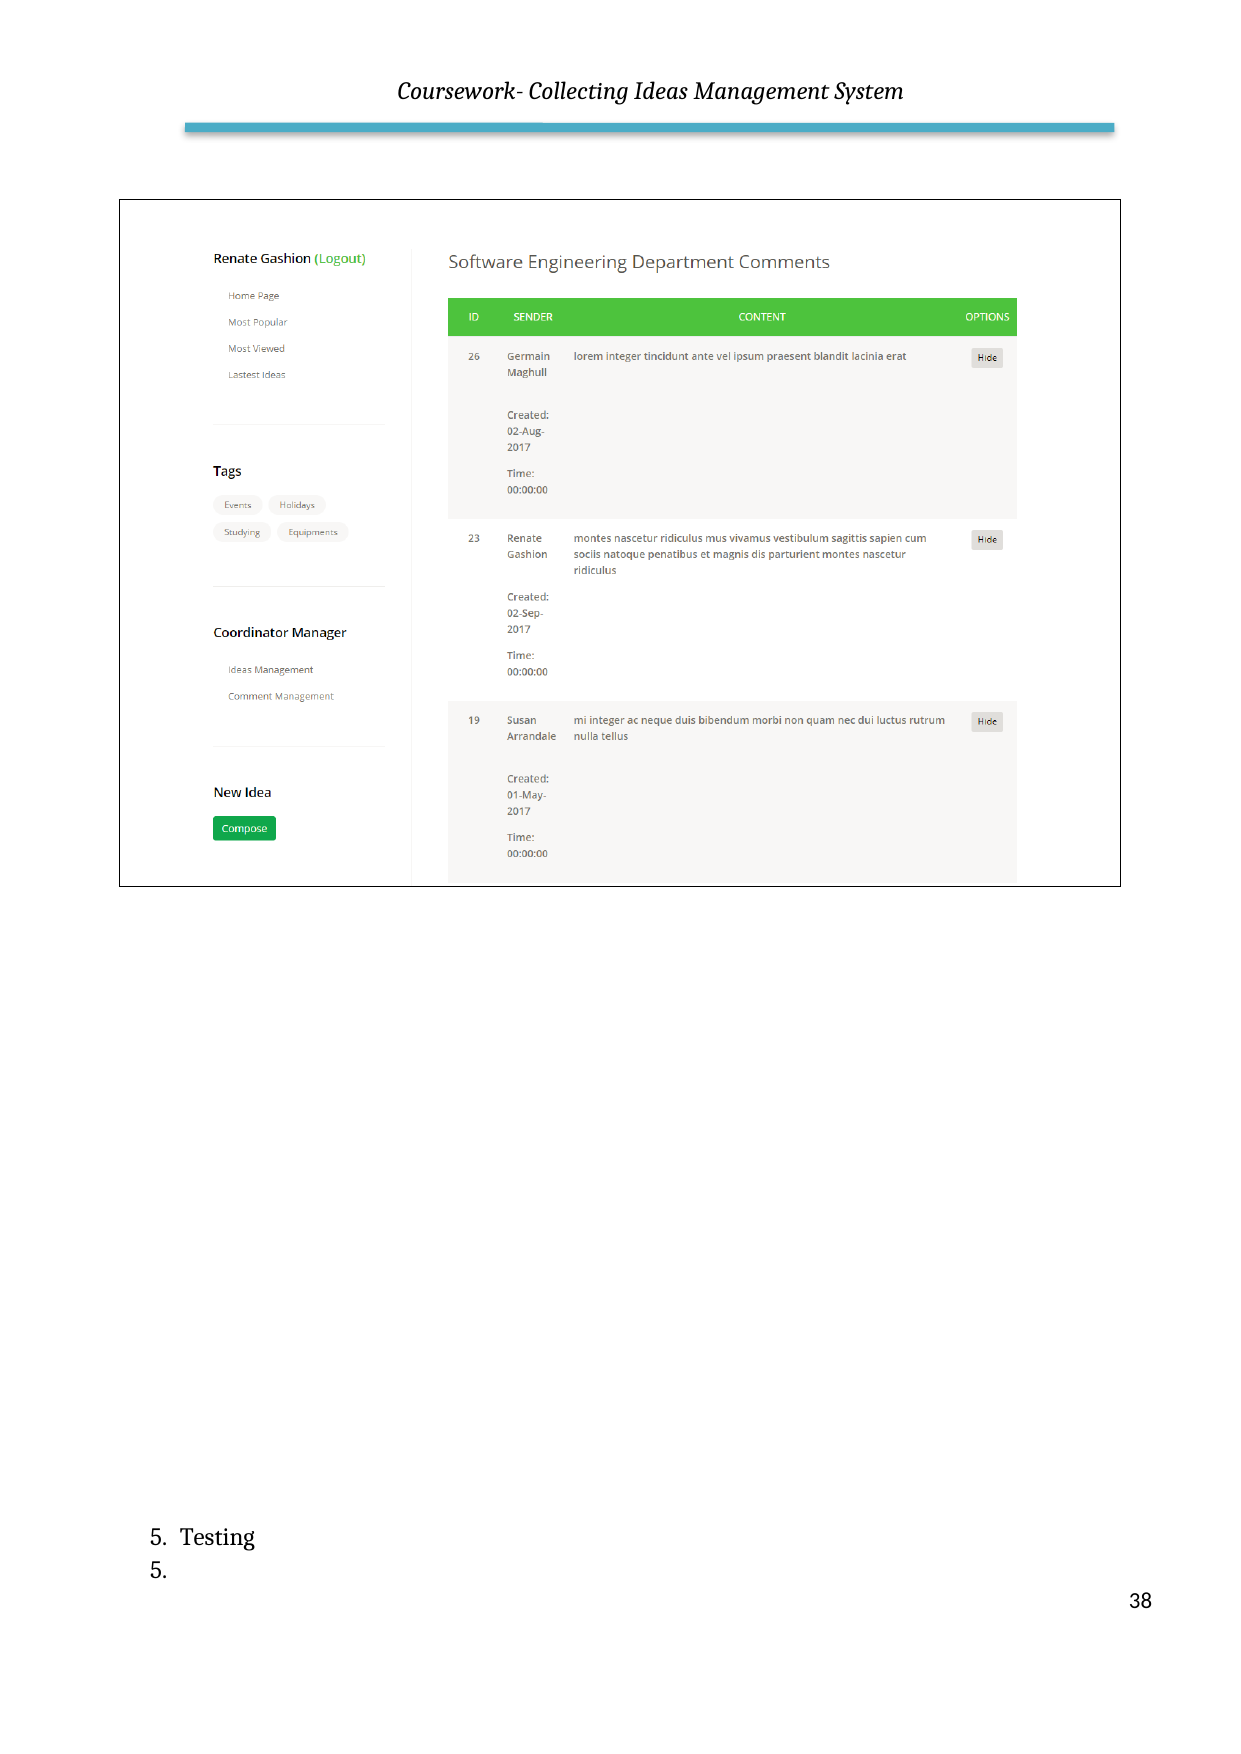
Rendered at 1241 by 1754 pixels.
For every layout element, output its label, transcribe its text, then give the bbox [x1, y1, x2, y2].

picture [120, 200, 1120, 886]
list Testing [150, 1523, 1152, 1552]
